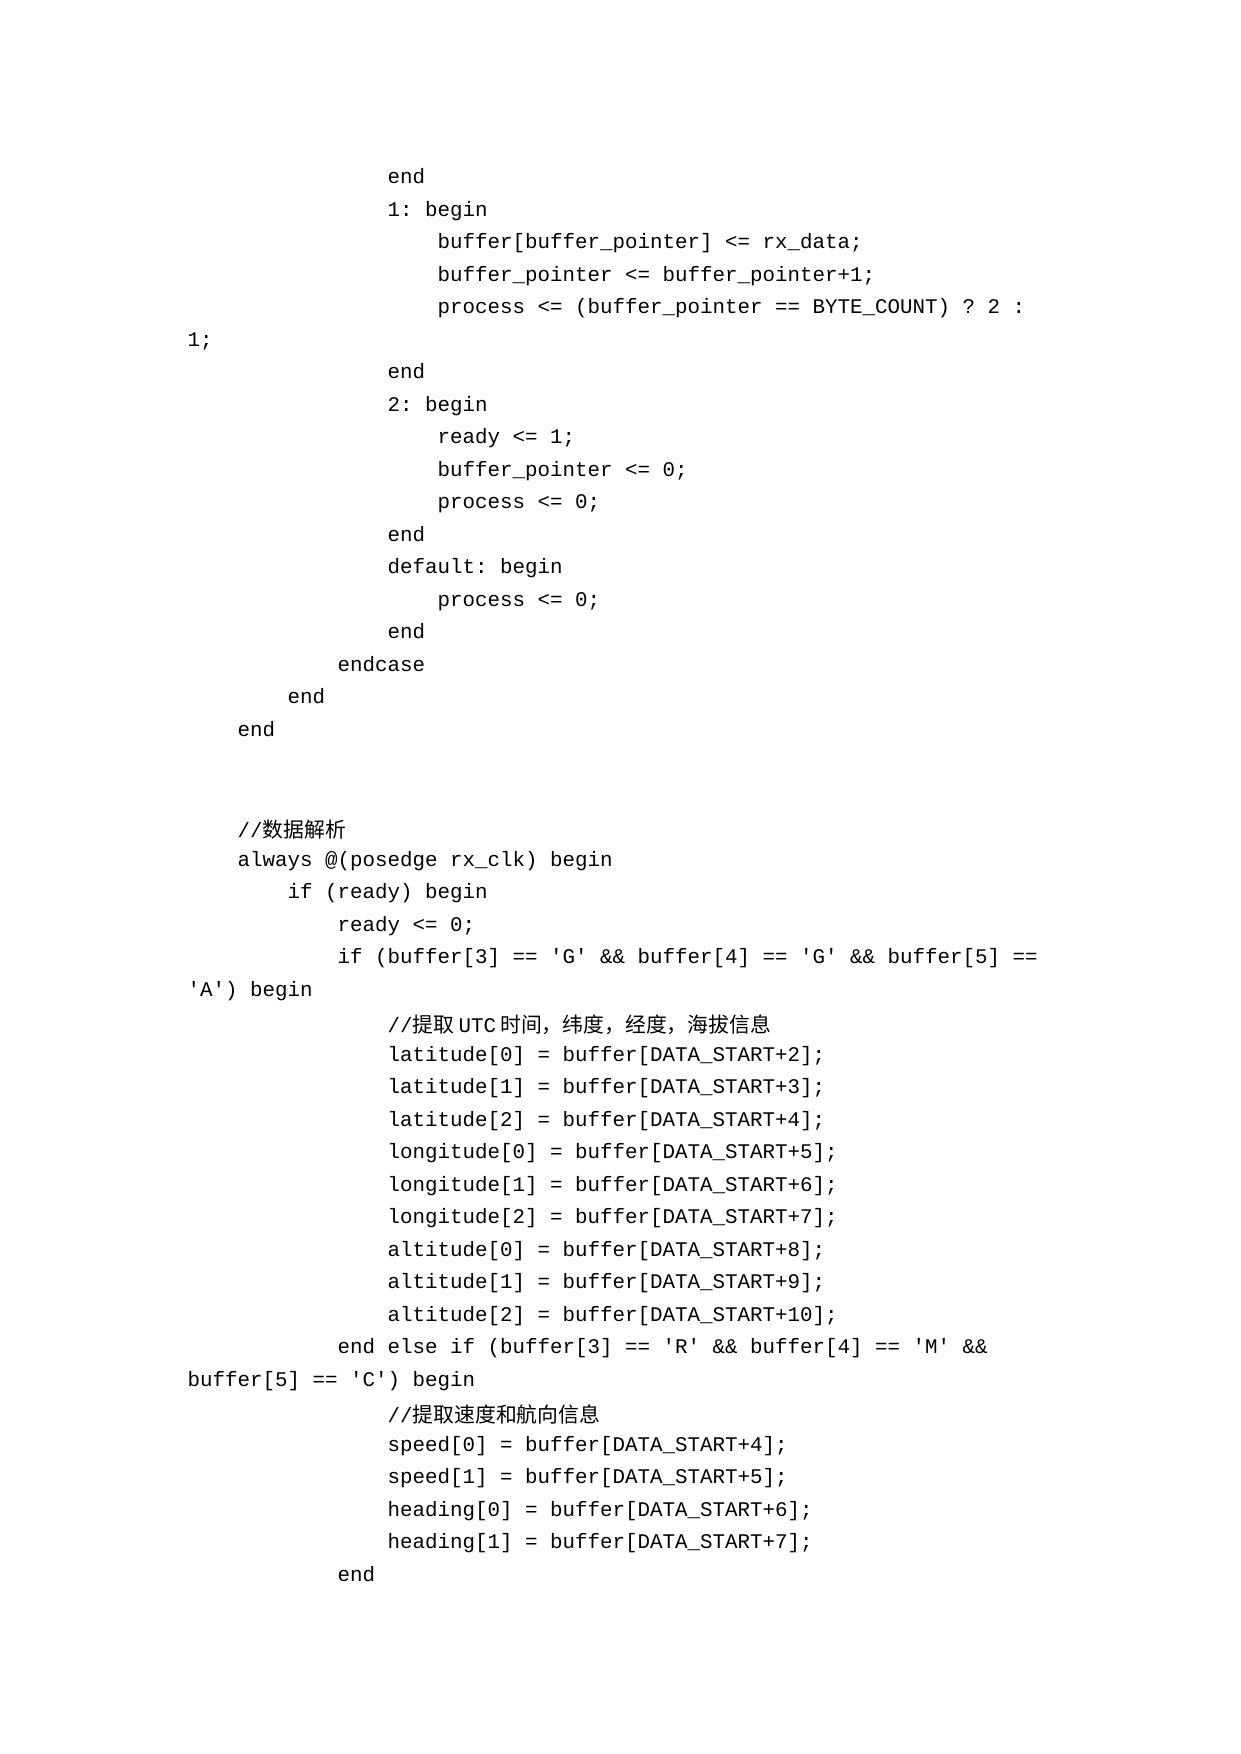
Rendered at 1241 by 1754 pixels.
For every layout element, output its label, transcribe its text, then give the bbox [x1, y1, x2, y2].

text altitude[1] = buffer[DATA_START+9]; [187, 1267, 1053, 1299]
text latitude[2] = buffer[DATA_START+4]; [187, 1104, 1053, 1137]
text altitude[0] = buffer[DATA_START+8]; [187, 1234, 1053, 1267]
text end else if (buffer[3] == 'R' && buffer[4] == 'M' && buffer[5] == 'C') begin [187, 1332, 1053, 1397]
text //提取UTC时间，纬度，经度，海拔信息 [187, 1007, 1053, 1039]
text 2: begin [187, 389, 1053, 422]
text endcase [187, 649, 1053, 682]
text end [187, 682, 1053, 714]
text end [187, 162, 1053, 194]
text process <= 0; [187, 584, 1053, 617]
text heading[1] = buffer[DATA_START+7]; [187, 1527, 1053, 1559]
text process <= (buffer_pointer == BYTE_COUNT) ? 2 : 1; [187, 292, 1053, 357]
text latitude[1] = buffer[DATA_START+3]; [187, 1072, 1053, 1104]
text latitude[0] = buffer[DATA_START+2]; [187, 1039, 1053, 1072]
text if (buffer[3] == 'G' && buffer[4] == 'G' && buffer[5] == 'A') begin [187, 942, 1053, 1007]
text longitude[1] = buffer[DATA_START+6]; [187, 1169, 1053, 1202]
text ready <= 0; [187, 909, 1053, 942]
text 1: begin [187, 194, 1053, 227]
text always @(posedge rx_clk) begin [187, 844, 1053, 877]
text buffer_pointer <= buffer_pointer+1; [187, 259, 1053, 292]
text buffer[buffer_pointer] <= rx_data; [187, 227, 1053, 259]
text speed[1] = buffer[DATA_START+5]; [187, 1462, 1053, 1494]
text if (ready) begin [187, 877, 1053, 909]
text end [187, 714, 1053, 747]
text end [187, 519, 1053, 552]
text ready <= 1; [187, 422, 1053, 454]
text end [187, 617, 1053, 649]
text end [187, 1559, 1053, 1592]
text altitude[2] = buffer[DATA_START+10]; [187, 1299, 1053, 1332]
text longitude[0] = buffer[DATA_START+5]; [187, 1137, 1053, 1169]
text //提取速度和航向信息 [187, 1397, 1053, 1429]
text //数据解析 [187, 812, 1053, 844]
text longitude[2] = buffer[DATA_START+7]; [187, 1202, 1053, 1234]
text buffer_pointer <= 0; [187, 454, 1053, 487]
text default: begin [187, 552, 1053, 584]
text process <= 0; [187, 487, 1053, 519]
text heading[0] = buffer[DATA_START+6]; [187, 1494, 1053, 1527]
text speed[0] = buffer[DATA_START+4]; [187, 1429, 1053, 1462]
text end [187, 357, 1053, 389]
